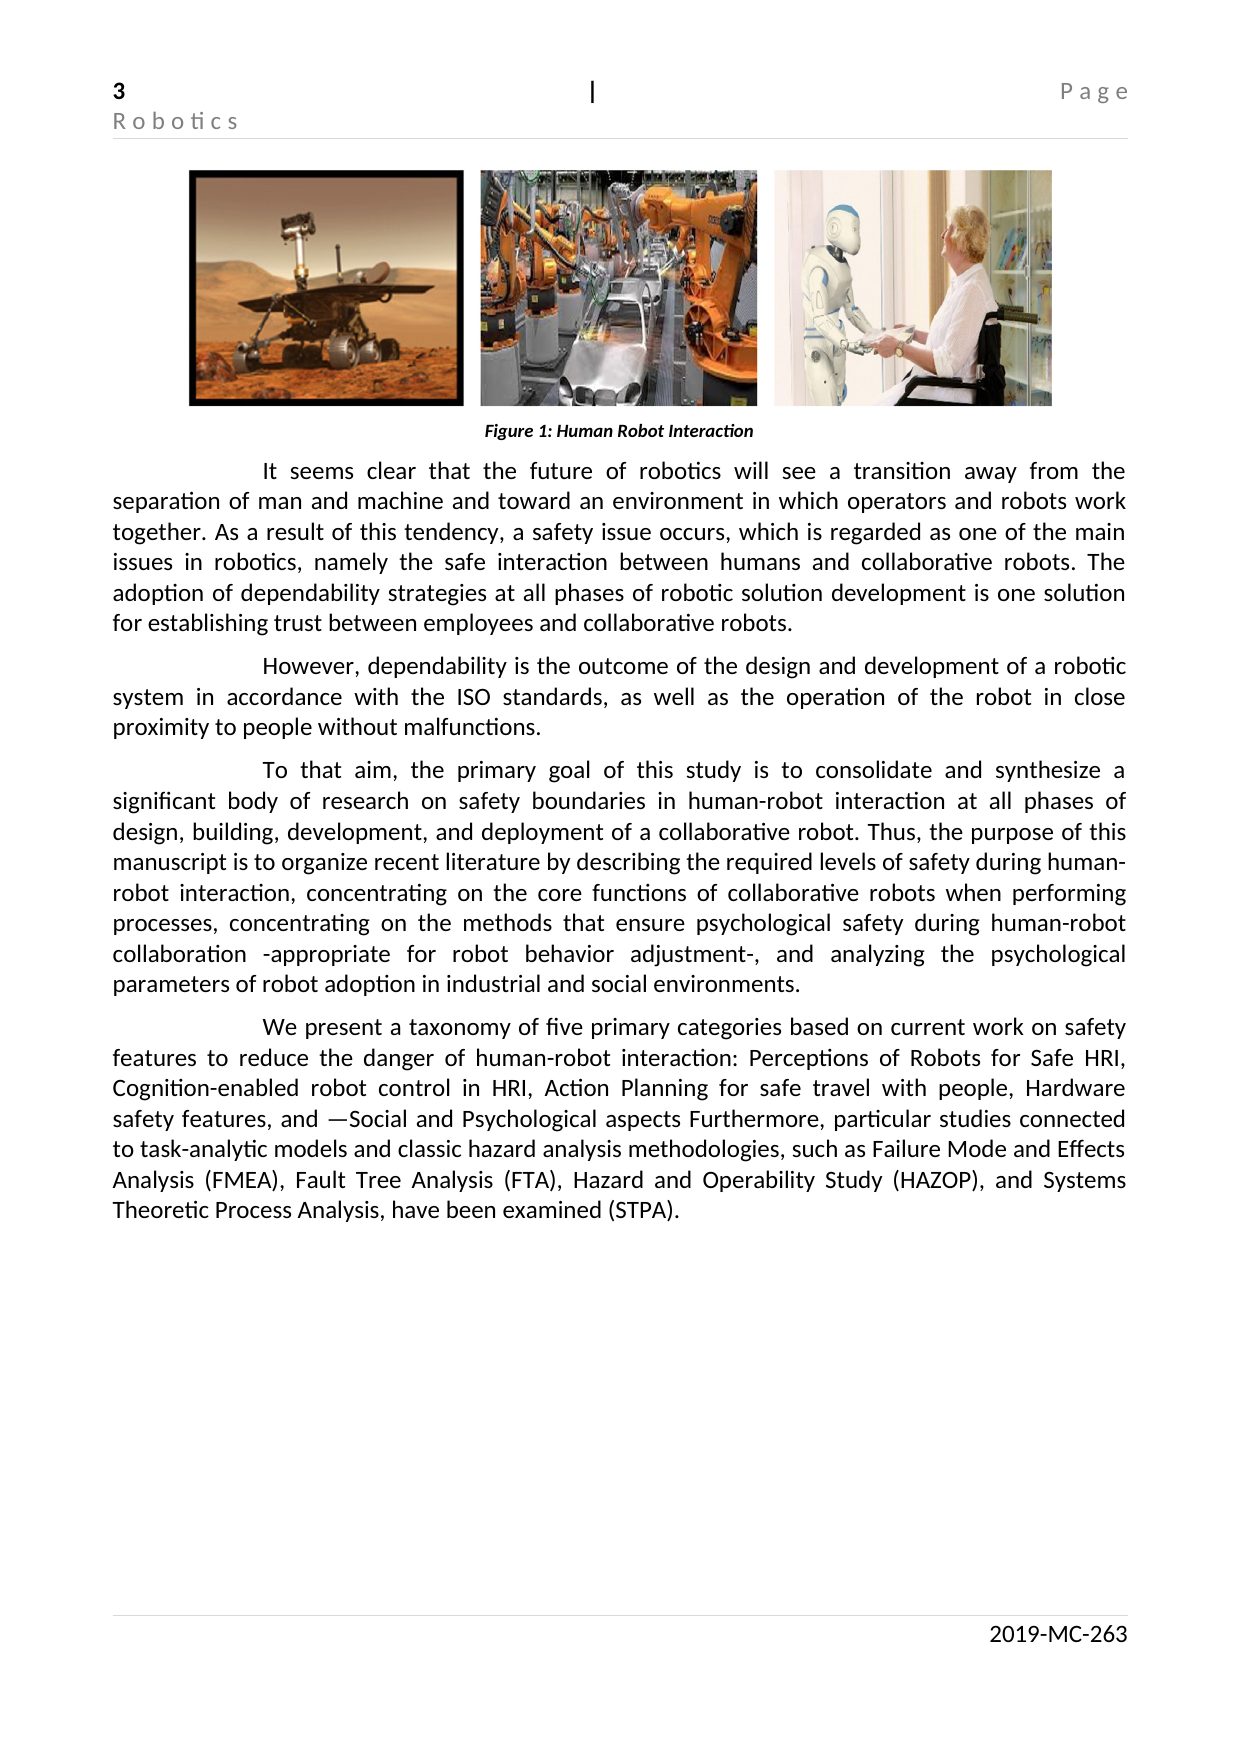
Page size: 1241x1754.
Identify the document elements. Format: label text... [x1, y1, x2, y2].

picture [188, 169, 1053, 407]
text It seems clear that the future of robotics will see a transition away from the separation of man and machine and toward an environment in which operators and robots work together. As a result of this tendency, a safety issue occurs, which is regarded as one of the main issues in robotics, namely the safe interaction between humans and collaborative robots. The adoption of dependability strategies at all phases of robotic solution development is one solution for establishing trust between employees and collaborative robots. [112, 455, 1128, 638]
text However, dependability is the outcome of the design and development of a robotic system in accordance with the ISO standards, as well as the operation of the robot in close proximity to people without malfunctions. [112, 651, 1128, 742]
text Figure 1: Human Robot Interaction [112, 419, 1128, 442]
text We present a taxonomy of five primary categories based on current work on safety features to reduce the danger of human-robot interaction: Perceptions of Robots for Safe HRI, Cognition-enabled robot control in HRI, Action Planning for safe travel with people, Hardware safety features, and —Social and Psychological aspects Furthermore, particular studies connected to task-analytic models and classic hazard analysis methodologies, such as Failure Mode and Effects Analysis (FMEA), Fault Tree Analysis (FTA), Hazard and Operability Study (HAZOP), and Systems Theoretic Process Analysis, have been examined (STPA). [112, 1011, 1128, 1225]
text To that aim, the primary goal of this study is to consolidate and synthesize a significant body of research on safety boundaries in human-robot interaction at all phases of design, building, development, and deployment of a collaborative robot. Thus, the purpose of this manuscript is to organize recent literature by describing the required levels of safety during human-robot interaction, concentrating on the core functions of collaborative robots when performing processes, concentrating on the methods that ensure psychological safety during human-robot collaboration -appropriate for robot behavior adjustment-, and analyzing the psychological parameters of robot adoption in industrial and social environments. [112, 754, 1128, 999]
